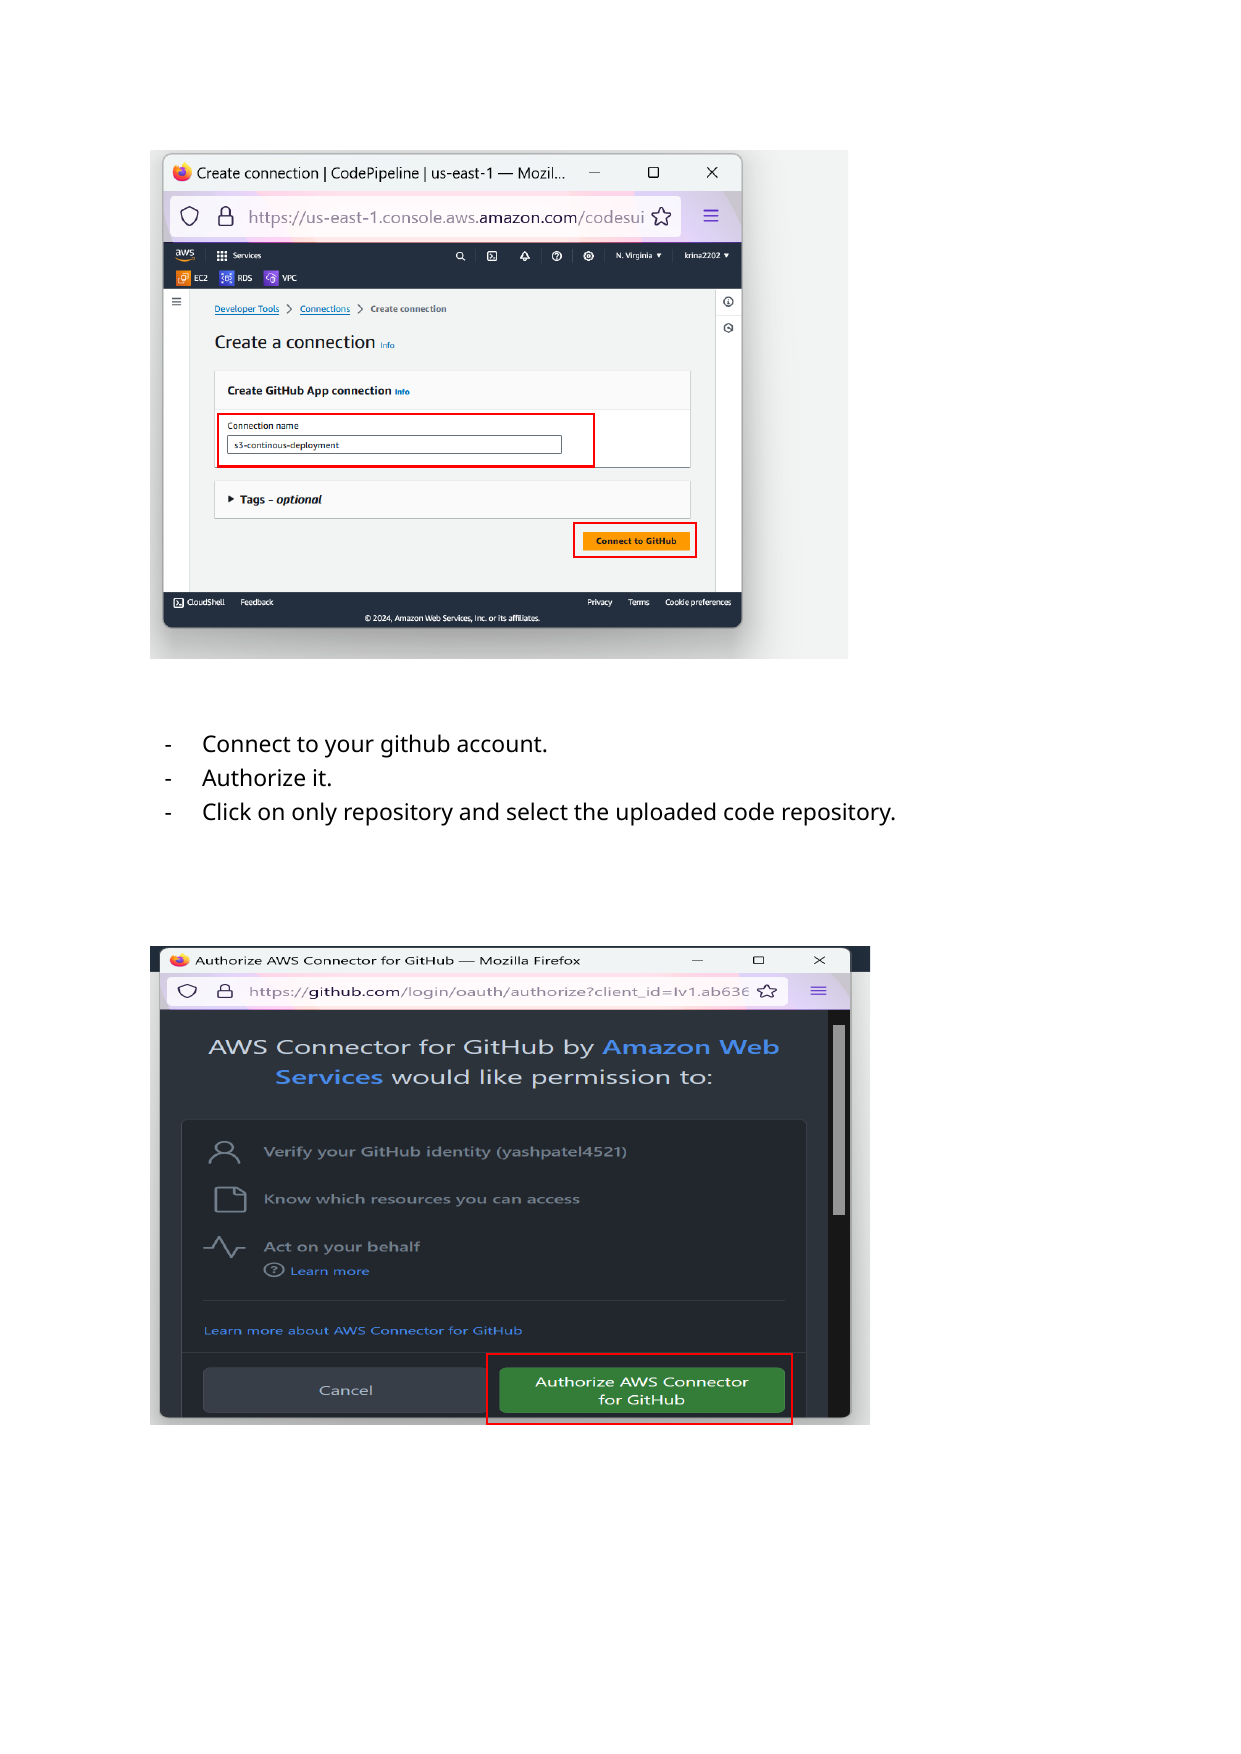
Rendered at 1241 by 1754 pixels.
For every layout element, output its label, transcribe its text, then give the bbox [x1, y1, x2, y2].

list Connect to your github account. [164, 728, 1090, 759]
list Authorize it. [164, 762, 1090, 793]
picture [488, 1355, 791, 1423]
picture [150, 946, 871, 1425]
picture [150, 150, 849, 659]
list Click on only repository and select the uploaded code repository. [164, 796, 1090, 827]
